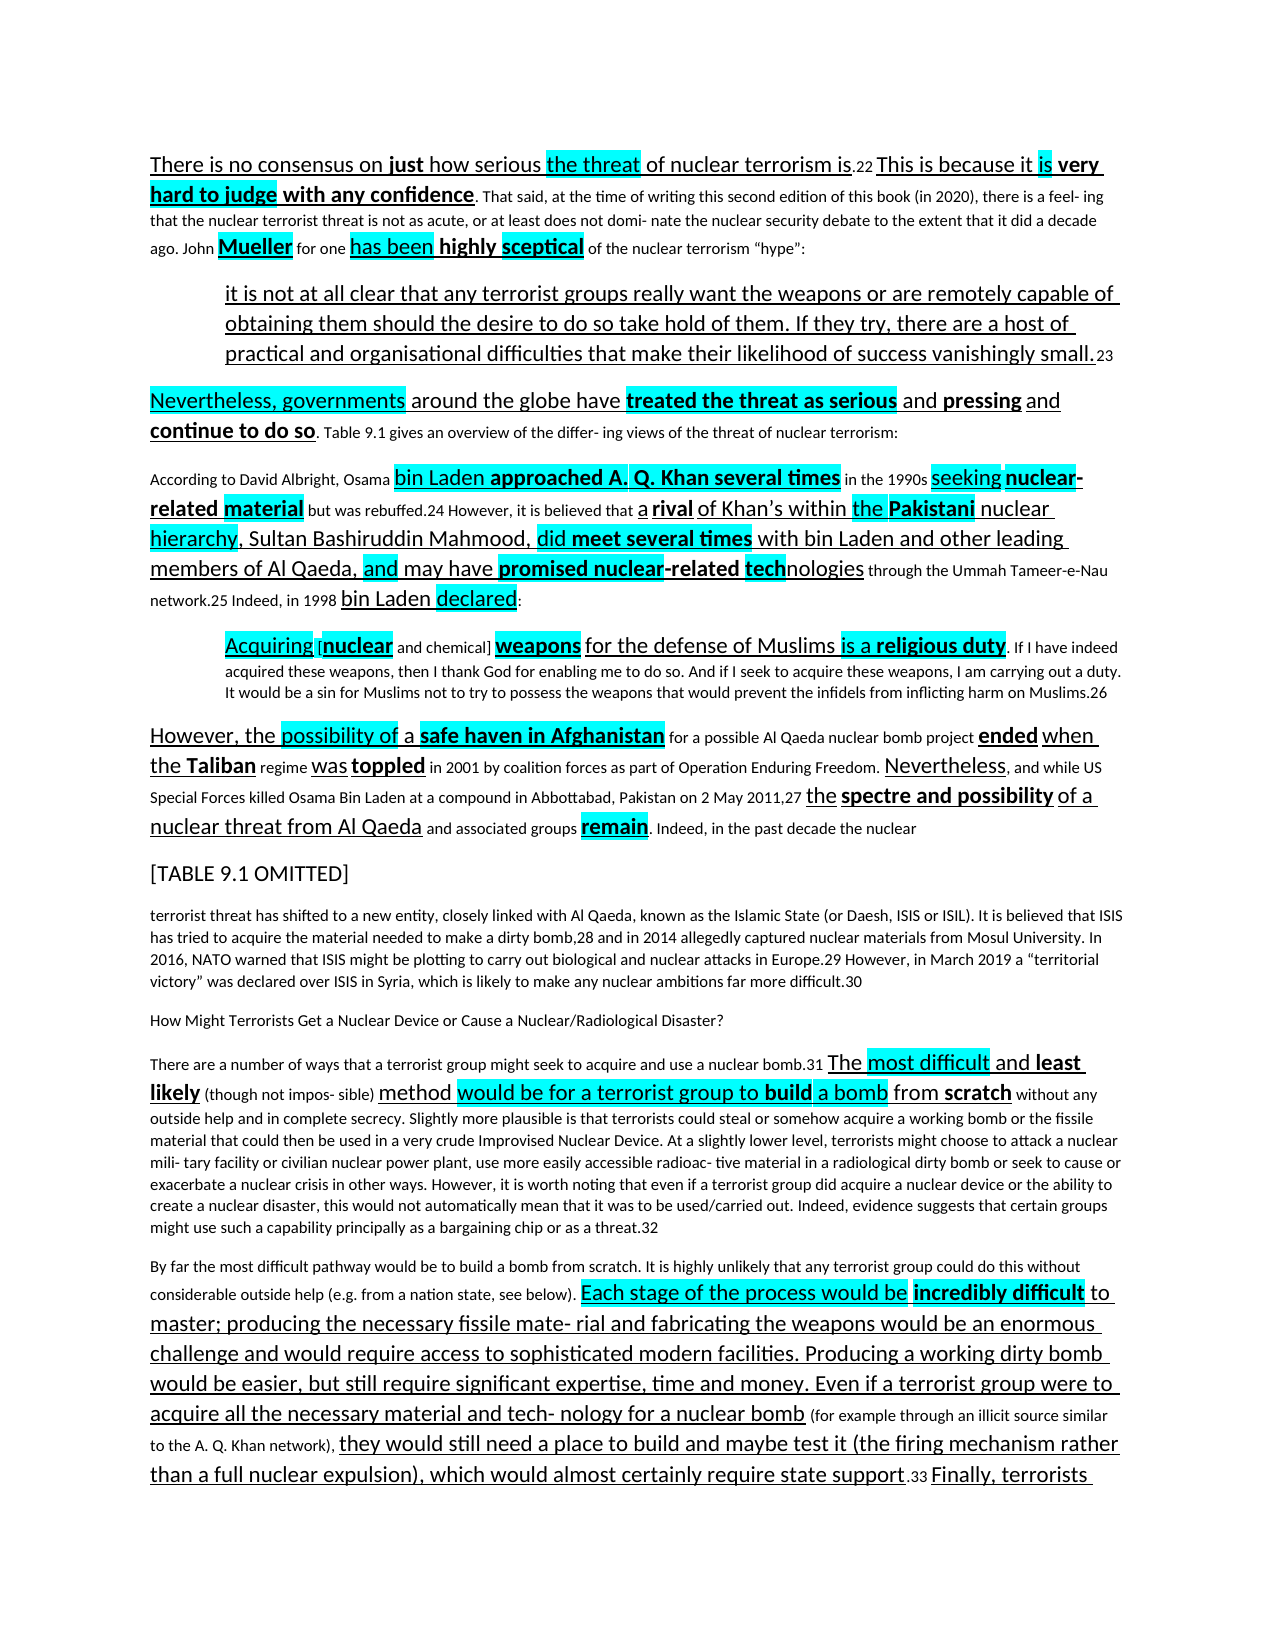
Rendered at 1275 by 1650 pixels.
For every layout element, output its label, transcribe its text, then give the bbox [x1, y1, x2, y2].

text There is no consensus on just how serious the threat of nuclear terrorism is.22 This is because it is very hard to judge with any confidence. That said, at the time of writing this second edition of this book (in 2020), there is a feel- ing that the nuclear terrorist threat is not as acute, or at least does not domi- nate the nuclear security debate to the extent that it did a decade ago. John Mueller for one has been highly sceptical of the nuclear terrorism “hype”: [150, 150, 1125, 260]
text According to David Albright, Osama bin Laden approached A. Q. Khan several times in the 1990s seeking nuclear-related material but was rebuffed.24 However, it is believed that a rival of Khan’s within the Pakistani nuclear hierarchy, Sultan Bashiruddin Mahmood, did meet several times with bin Laden and other leading members of Al Qaeda, and may have promised nuclear-related technologies through the Ummah Tameer-e-Nau network.25 Indeed, in 1998 bin Laden declared: [150, 463, 1125, 612]
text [150, 1256, 1125, 1488]
text Acquiring [nuclear and chemical] weapons for the defense of Muslims is a religious duty. If I have indeed acquired these weapons, then I thank God for enabling me to do so. And if I seek to acquire these weapons, I am carrying out a duty. It would be a sin for Muslims not to try to possess the weapons that would prevent the infidels from inflicting harm on Muslims.26 [225, 631, 1125, 703]
text There are a number of ways that a terrorist group might seek to acquire and use a nuclear bomb.31 The most difficult and least likely (though not impos- sible) method would be for a terrorist group to build a bomb from scratch without any outside help and in complete secrecy. Slightly more plausible is that terrorists could steal or somehow acquire a working bomb or the fissile material that could then be used in a very crude Improvised Nuclear Device. At a slightly lower level, terrorists might choose to attack a nuclear mili- tary facility or civilian nuclear power plant, use more easily accessible radioac- tive material in a radiological dirty bomb or seek to cause or exacerbate a nuclear crisis in other ways. However, it is worth noting that even if a terrorist group did acquire a nuclear device or the ability to create a nuclear disaster, this would not automatically mean that it was to be used/carried out. Indeed, evidence suggests that certain groups might use such a capability principally as a bargaining chip or as a threat.32 [150, 1048, 1125, 1238]
text Nevertheless, governments around the globe have treated the threat as serious and pressing and continue to do so. Table 9.1 gives an overview of the differ- ing views of the threat of nuclear terrorism: [150, 386, 1125, 445]
text [TABLE 9.1 OMITTED] [150, 859, 1125, 887]
text terrorist threat has shifted to a new entity, closely linked with Al Qaeda, known as the Islamic State (or Daesh, ISIS or ISIL). It is believed that ISIS has tried to acquire the material needed to make a dirty bomb,28 and in 2014 allegedly captured nuclear materials from Mosul University. In 2016, NATO warned that ISIS might be plotting to carry out biological and nuclear attacks in Europe.29 However, in March 2019 a “territorial victory” was declared over ISIS in Syria, which is likely to make any nuclear ambitions far more difficult.30 [150, 906, 1125, 992]
text it is not at all clear that any terrorist groups really want the weapons or are remotely capable of obtaining them should the desire to do so take hold of them. If they try, there are a host of practical and organisational difficulties that make their likelihood of success vanishingly small.23 [225, 279, 1125, 368]
text However, the possibility of a safe haven in Afghanistan for a possible Al Qaeda nuclear bomb project ended when the Taliban regime was toppled in 2001 by coalition forces as part of Operation Enduring Freedom. Nevertheless, and while US Special Forces killed Osama Bin Laden at a compound in Abbottabad, Pakistan on 2 May 2011,27 the spectre and possibility of a nuclear threat from Al Qaeda and associated groups remain. Indeed, in the past decade the nuclear [150, 721, 1125, 840]
text How Might Terrorists Get a Nuclear Device or Cause a Nuclear/Radiological Disaster? [150, 1010, 1125, 1030]
